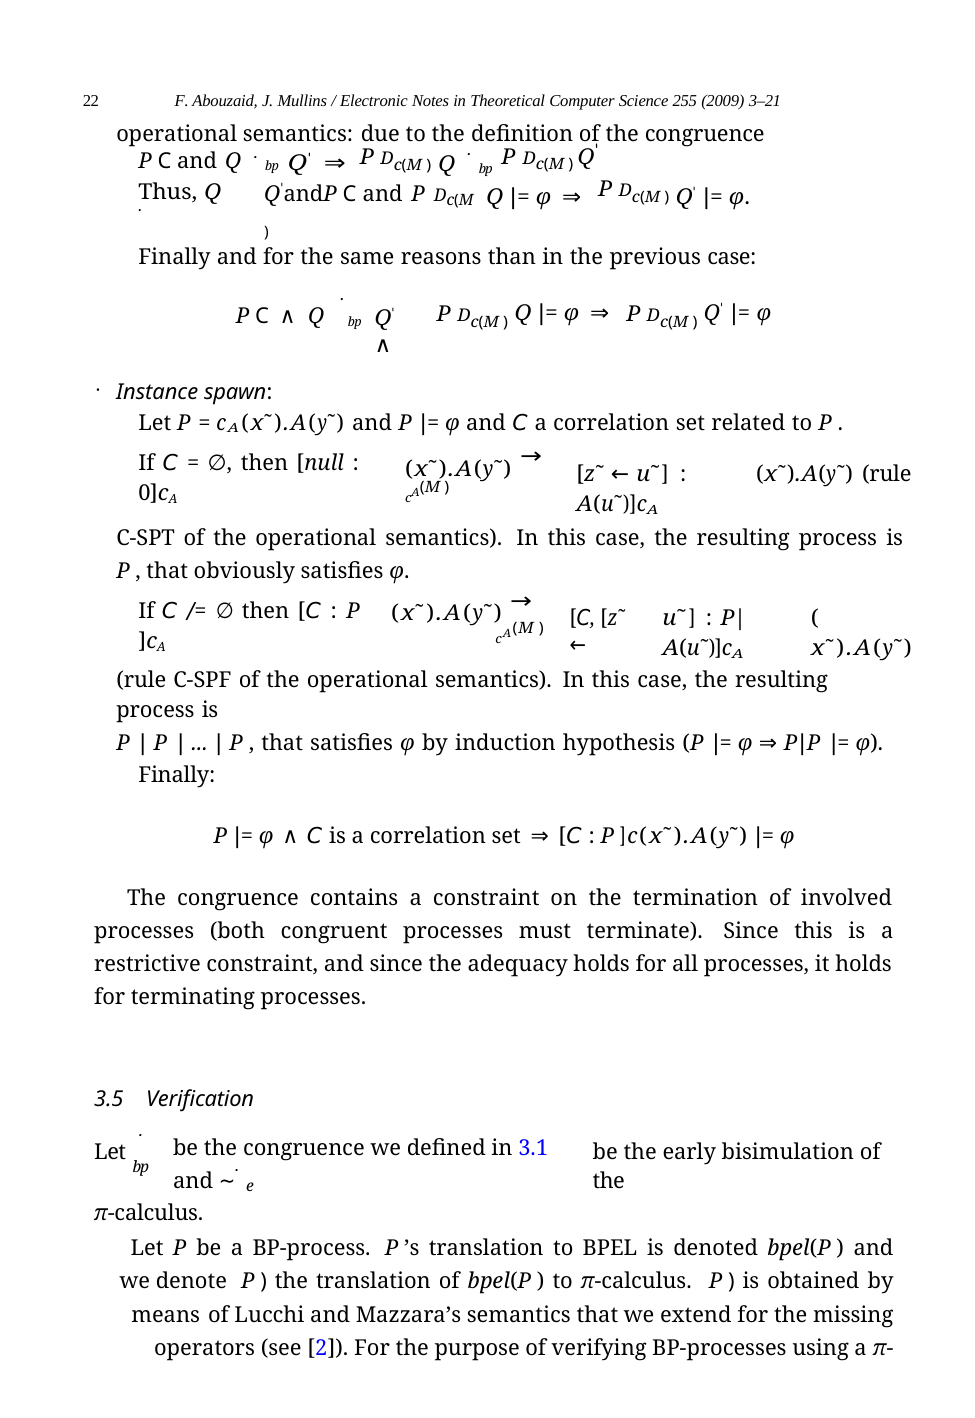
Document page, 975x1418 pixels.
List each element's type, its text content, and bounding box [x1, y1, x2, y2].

text If C /= ∅ then [C : P ]cA [138, 595, 390, 654]
text be the congruence we defined in 3.1 and ∼. e [173, 1129, 585, 1195]
text Finally: [138, 759, 912, 789]
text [94, 1231, 893, 1362]
text P dc(M ) [359, 154, 432, 174]
text u˜] : P|A(u˜)]cA [662, 602, 809, 662]
text C-SPT of the operational semantics). In this case, the resulting process is P , that obviously satisfies φ. [116, 522, 912, 585]
text . [139, 1120, 166, 1141]
text Finally and for the same reasons than in the previous case: [138, 241, 912, 271]
list Instance spawn: [95, 376, 912, 405]
text be the early bisimulation of the [592, 1136, 912, 1195]
text The congruence contains a constraint on the termination of involved processes (both congruent processes must terminate). Since this is a restrictive constraint, and since the adequacy holds for all processes, it holds for terminating processes. [94, 882, 893, 1010]
text (x˜).A(y˜) [811, 602, 912, 662]
text P |= φ ∧ C is a correlation set ⇒ [C : P ]c(x˜).A(y˜) |= φ [96, 820, 912, 850]
text Q |= φ ⇒ [486, 181, 584, 211]
text Q'andP C and P dc(M ) [264, 176, 481, 239]
text (x˜).A(y˜) cA(M ) [405, 447, 556, 519]
text P C ∧ Q bp [236, 303, 367, 328]
list Veriﬁcation [94, 1083, 912, 1113]
text bp [132, 1142, 166, 1176]
text Q |= φ ⇒ [514, 297, 612, 327]
text (x˜).A(y˜) (rule [756, 458, 912, 488]
text P C and Q bp [138, 147, 281, 173]
text Thus, Q . [138, 174, 234, 238]
text Let P = cA(x˜).A(y˜) and P |= φ and C a correlation set related to P . [138, 407, 912, 436]
text Q' |= φ [704, 297, 912, 327]
text P dc(M ) Q' [501, 151, 912, 174]
text Q' |= φ. [676, 181, 912, 211]
text If C = ∅, then [null : 0]cA [138, 447, 404, 507]
text (rule C-SPF of the operational semantics). In this case, the resulting process is [116, 664, 912, 724]
text (x˜).A(y˜) cA(M ) [391, 595, 546, 659]
text [C, [z˜ ← [569, 602, 650, 657]
text π-calculus. [94, 1197, 912, 1227]
text Q bp [446, 158, 494, 174]
text Q' ⇒ [288, 153, 346, 174]
text P dc(M ) [598, 182, 670, 208]
text Q' ∧ [374, 302, 424, 358]
text P dc(M ) [626, 298, 698, 333]
text operational semantics: due to the definition of the congruence [116, 124, 912, 146]
text [z˜ ← u˜] : A(u˜)]cA [576, 458, 755, 518]
text P | P | ... | P , that satisfies φ by induction hypothesis (P |= φ ⇒ P|P |= φ). [116, 727, 912, 756]
text P dc(M ) [436, 298, 508, 333]
